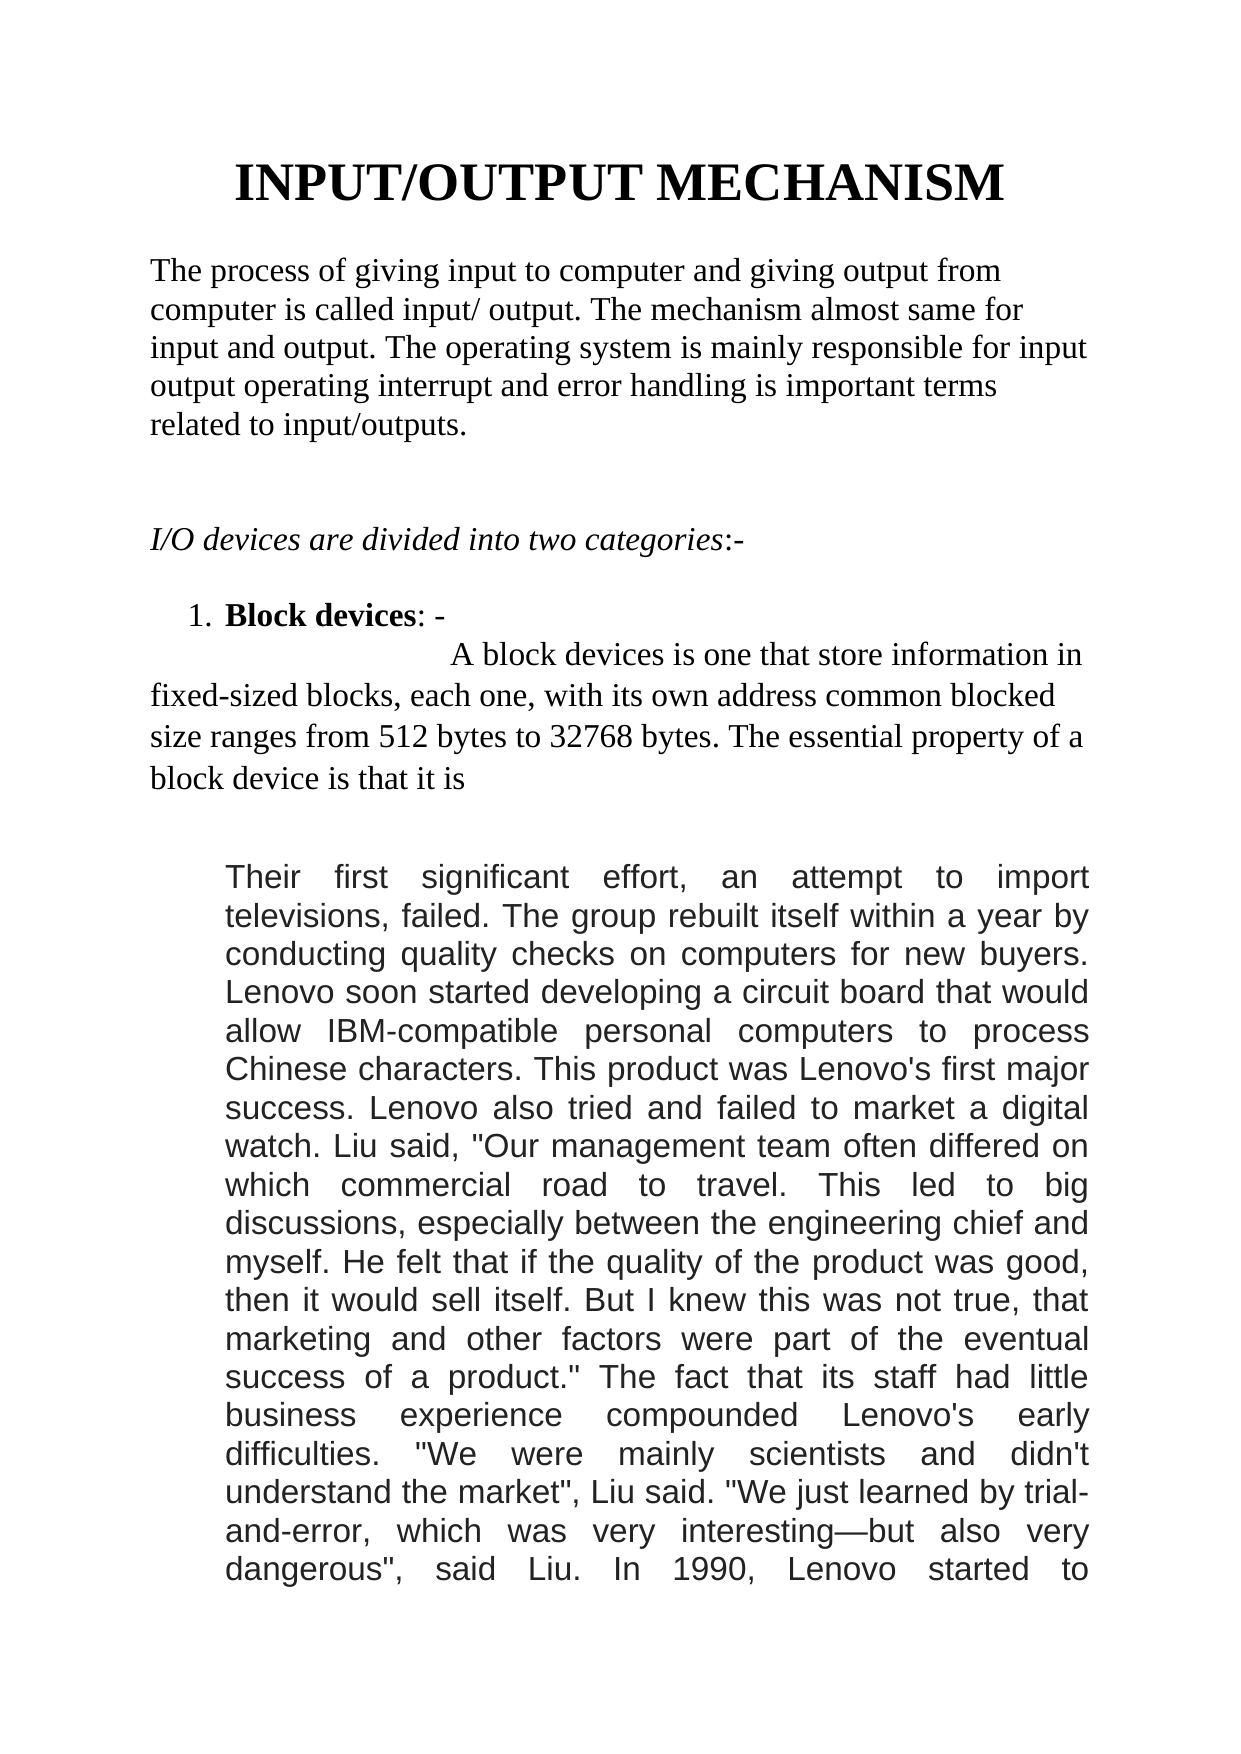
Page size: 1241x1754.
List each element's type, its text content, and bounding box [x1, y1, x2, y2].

list Block devices: - [187, 596, 1090, 634]
text A block devices is one that store information in fixed-sized blocks, each one, with its own address common blocked size ranges from 512 bytes to 32768 bytes. The essential property of a block device is that it is [150, 634, 1090, 796]
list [225, 857, 1090, 1588]
text INPUT/OUTPUT MECHANISM [150, 150, 1090, 212]
text The process of giving input to computer and giving output from computer is called input/ output. The mechanism almost same for input and output. The operating system is mainly responsible for input output operating interrupt and error handling is important terms related to input/outputs. [150, 251, 1090, 442]
text I/O devices are divided into two categories:- [150, 519, 1090, 557]
